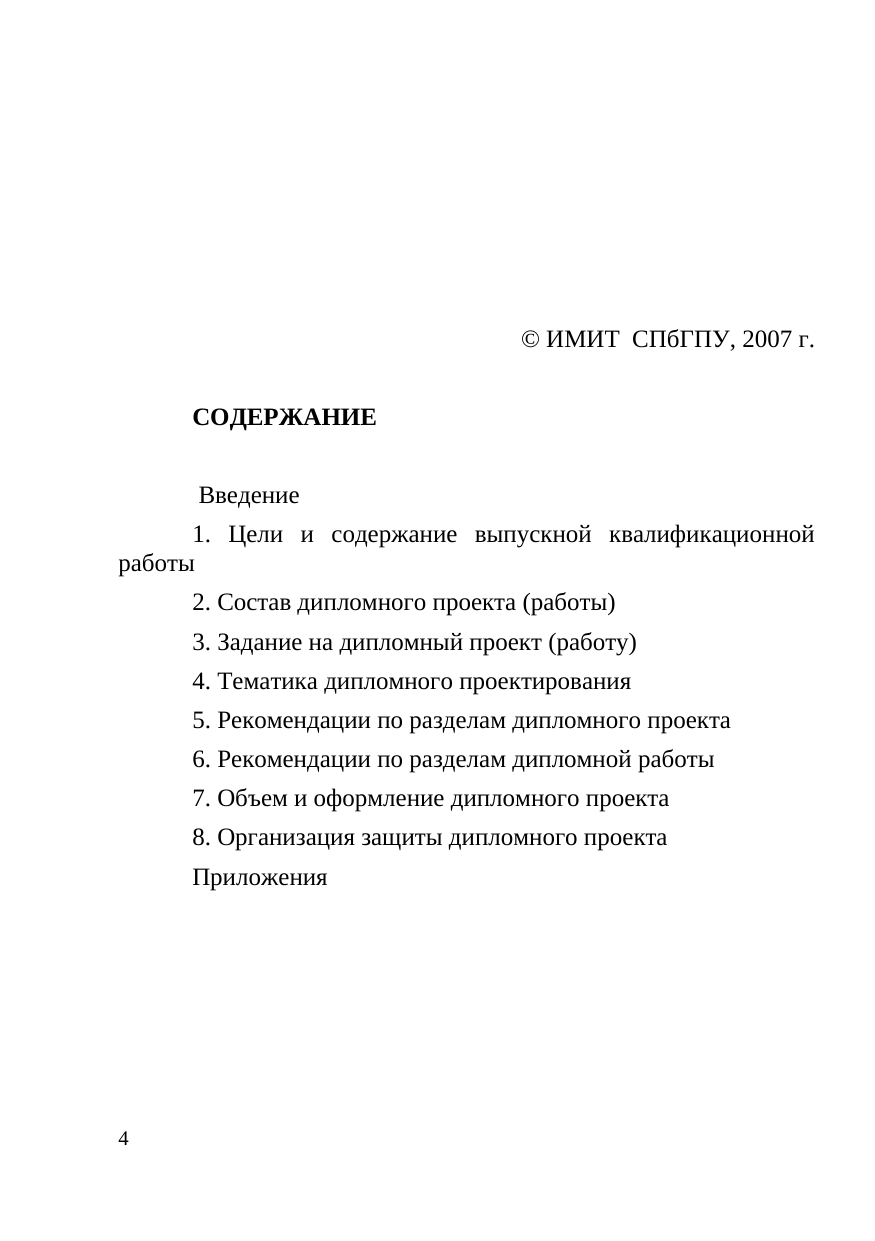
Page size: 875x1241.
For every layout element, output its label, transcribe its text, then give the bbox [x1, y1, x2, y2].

text Введение [118, 480, 815, 509]
text © ИМИТ СПбГПУ, . [118, 324, 815, 352]
text 1. Цели и содержание выпускной квалификационной работы [118, 519, 815, 577]
text Приложения [118, 862, 815, 890]
text 8. Организация защиты дипломного проекта [118, 822, 815, 851]
text 4. Тематика дипломного проектирования [118, 666, 815, 694]
text 6. Рекомендации по разделам дипломной работы [118, 744, 815, 773]
text СОДЕРЖАНИЕ [118, 402, 815, 431]
text 5. Рекомендации по разделам дипломного проекта [118, 705, 815, 734]
text 3. Задание на дипломный проект (работу) [118, 627, 815, 655]
text 2. Состав дипломного проекта (работы) [118, 587, 815, 616]
text 7. Объем и оформление дипломного проекта [118, 783, 815, 812]
